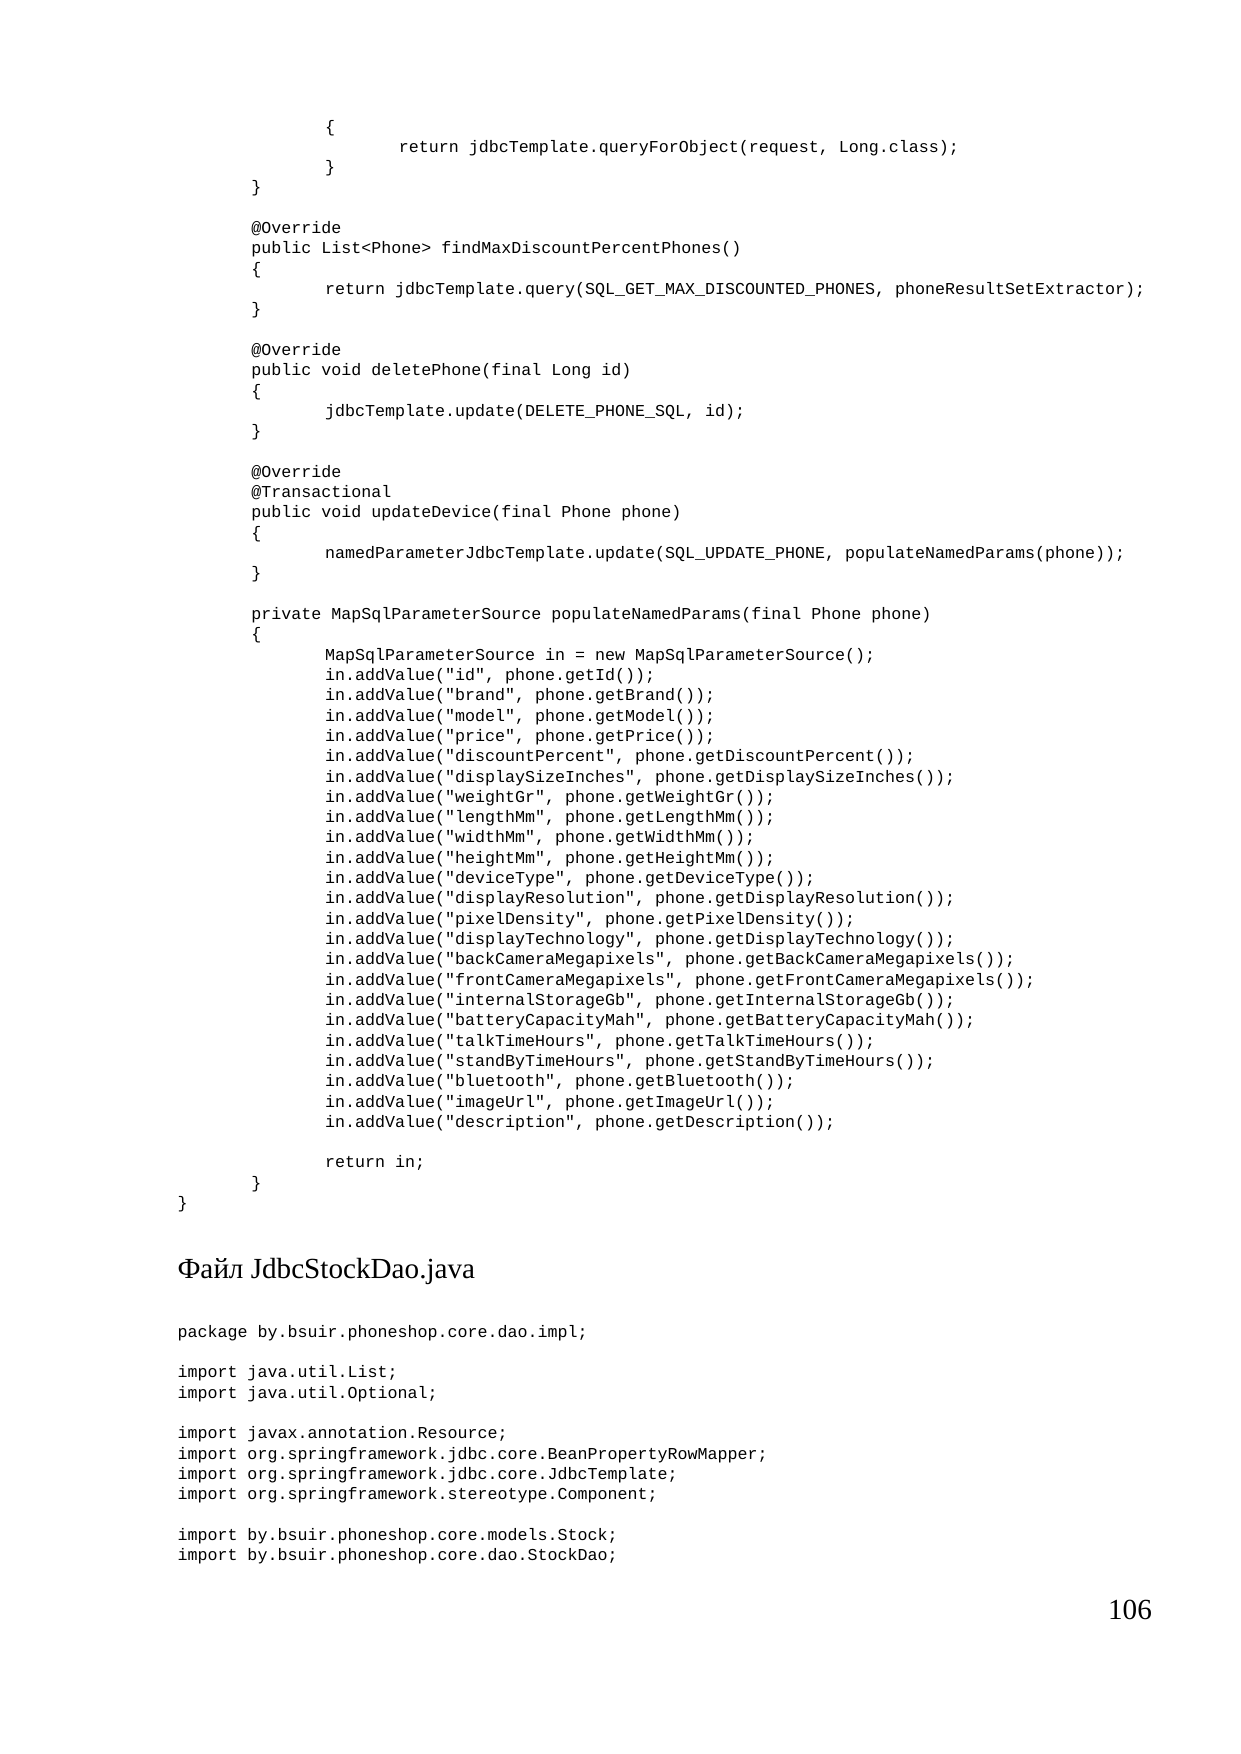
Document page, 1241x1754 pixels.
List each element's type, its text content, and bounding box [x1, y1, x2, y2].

text import org.springframework.stereotype.Component; [177, 1486, 1152, 1505]
text } [177, 423, 1152, 442]
text } [177, 159, 1152, 178]
text in.addValue("displayTechnology", phone.getDisplayTechnology()); [177, 931, 1152, 949]
text } [177, 301, 1152, 320]
text import java.util.List; [177, 1364, 1152, 1383]
text { [177, 118, 1152, 137]
text return in; [177, 1154, 1152, 1173]
text import javax.annotation.Resource; [177, 1425, 1152, 1444]
text @Override [177, 463, 1152, 482]
text { [177, 382, 1152, 401]
text in.addValue("talkTimeHours", phone.getTalkTimeHours()); [177, 1032, 1152, 1051]
text in.addValue("discountPercent", phone.getDiscountPercent()); [177, 748, 1152, 767]
text in.addValue("displayResolution", phone.getDisplayResolution()); [177, 890, 1152, 909]
text in.addValue("model", phone.getModel()); [177, 707, 1152, 726]
text } [177, 1195, 1152, 1213]
text @Transactional [177, 484, 1152, 503]
text in.addValue("brand", phone.getBrand()); [177, 687, 1152, 706]
text import org.springframework.jdbc.core.JdbcTemplate; [177, 1466, 1152, 1484]
text jdbcTemplate.update(DELETE_PHONE_SQL, id); [177, 402, 1152, 421]
text @Override [177, 220, 1152, 238]
text import by.bsuir.phoneshop.core.dao.StockDao; [177, 1547, 1152, 1566]
text in.addValue("deviceType", phone.getDeviceType()); [177, 870, 1152, 888]
text in.addValue("heightMm", phone.getHeightMm()); [177, 849, 1152, 868]
text public void updateDevice(final Phone phone) [177, 504, 1152, 523]
text package by.bsuir.phoneshop.core.dao.impl; [177, 1323, 1152, 1342]
text in.addValue("description", phone.getDescription()); [177, 1113, 1152, 1132]
text import by.bsuir.phoneshop.core.models.Stock; [177, 1527, 1152, 1545]
text namedParameterJdbcTemplate.update(SQL_UPDATE_PHONE, populateNamedParams(phone)); [177, 545, 1152, 563]
text in.addValue("widthMm", phone.getWidthMm()); [177, 829, 1152, 848]
text in.addValue("backCameraMegapixels", phone.getBackCameraMegapixels()); [177, 951, 1152, 970]
text in.addValue("batteryCapacityMah", phone.getBatteryCapacityMah()); [177, 1012, 1152, 1031]
text private MapSqlParameterSource populateNamedParams(final Phone phone) [177, 606, 1152, 624]
text } [177, 1174, 1152, 1193]
text Файл JdbcStockDao.java [177, 1251, 1152, 1285]
text in.addValue("weightGr", phone.getWeightGr()); [177, 788, 1152, 807]
text import org.springframework.jdbc.core.BeanPropertyRowMapper; [177, 1445, 1152, 1464]
text return jdbcTemplate.queryForObject(request, Long.class); [177, 138, 1152, 157]
text return jdbcTemplate.query(SQL_GET_MAX_DISCOUNTED_PHONES, phoneResultSetExtractor); [177, 281, 1152, 299]
text public void deletePhone(final Long id) [177, 362, 1152, 381]
text in.addValue("lengthMm", phone.getLengthMm()); [177, 809, 1152, 828]
text in.addValue("frontCameraMegapixels", phone.getFrontCameraMegapixels()); [177, 971, 1152, 990]
text in.addValue("price", phone.getPrice()); [177, 727, 1152, 746]
text in.addValue("bluetooth", phone.getBluetooth()); [177, 1073, 1152, 1092]
text MapSqlParameterSource in = new MapSqlParameterSource(); [177, 646, 1152, 665]
text { [177, 524, 1152, 543]
text } [177, 565, 1152, 584]
text in.addValue("internalStorageGb", phone.getInternalStorageGb()); [177, 992, 1152, 1010]
text import java.util.Optional; [177, 1384, 1152, 1403]
text { [177, 626, 1152, 645]
text @Override [177, 342, 1152, 360]
text in.addValue("id", phone.getId()); [177, 667, 1152, 685]
text in.addValue("pixelDensity", phone.getPixelDensity()); [177, 910, 1152, 929]
text in.addValue("standByTimeHours", phone.getStandByTimeHours()); [177, 1052, 1152, 1071]
text in.addValue("displaySizeInches", phone.getDisplaySizeInches()); [177, 768, 1152, 787]
text public List<Phone> findMaxDiscountPercentPhones() [177, 240, 1152, 259]
text } [177, 179, 1152, 198]
text in.addValue("imageUrl", phone.getImageUrl()); [177, 1093, 1152, 1112]
text { [177, 260, 1152, 279]
